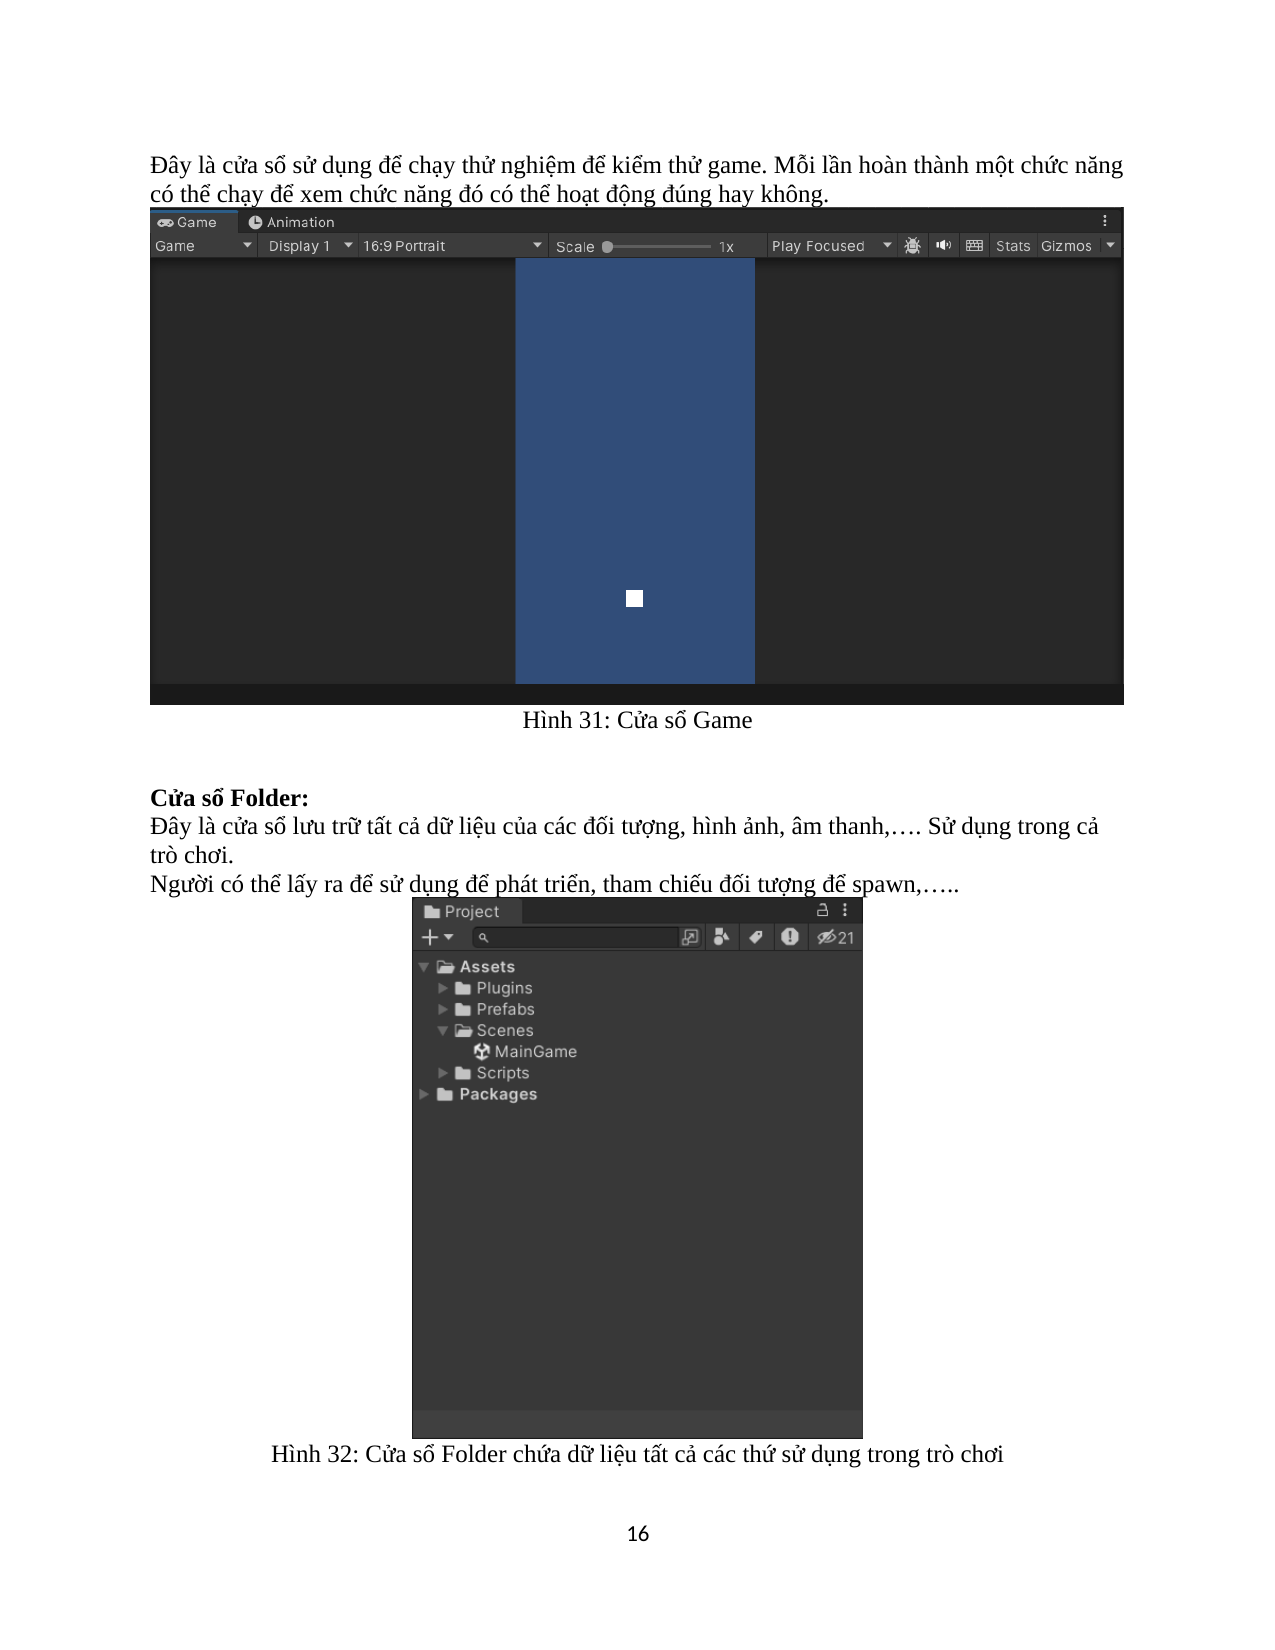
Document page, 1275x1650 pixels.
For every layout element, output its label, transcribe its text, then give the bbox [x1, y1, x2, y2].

text Đây là cửa sổ lưu trữ tất cả dữ liệu của các đối tượng, hình ảnh, âm thanh,…. Sử dụng trong cả trò chơi. [150, 811, 1125, 869]
text Hình 32: Cửa sổ Folder chứa dữ liệu tất cả các thứ sử dụng trong trò chơi [150, 1439, 1125, 1468]
picture [412, 897, 863, 1439]
text Đây là cửa sổ sử dụng để chạy thử nghiệm để kiểm thử game. Mỗi lần hoàn thành một chức năng có thể chạy để xem chức năng đó có thể hoạt động đúng hay không. [150, 150, 1125, 207]
text Cửa sổ Folder: [150, 783, 1125, 811]
text Hình 31: Cửa sổ Game [150, 705, 1125, 734]
picture [150, 207, 1124, 705]
text Người có thể lấy ra để sử dụng để phát triển, tham chiếu đối tượng để spawn,….. [150, 869, 1125, 898]
